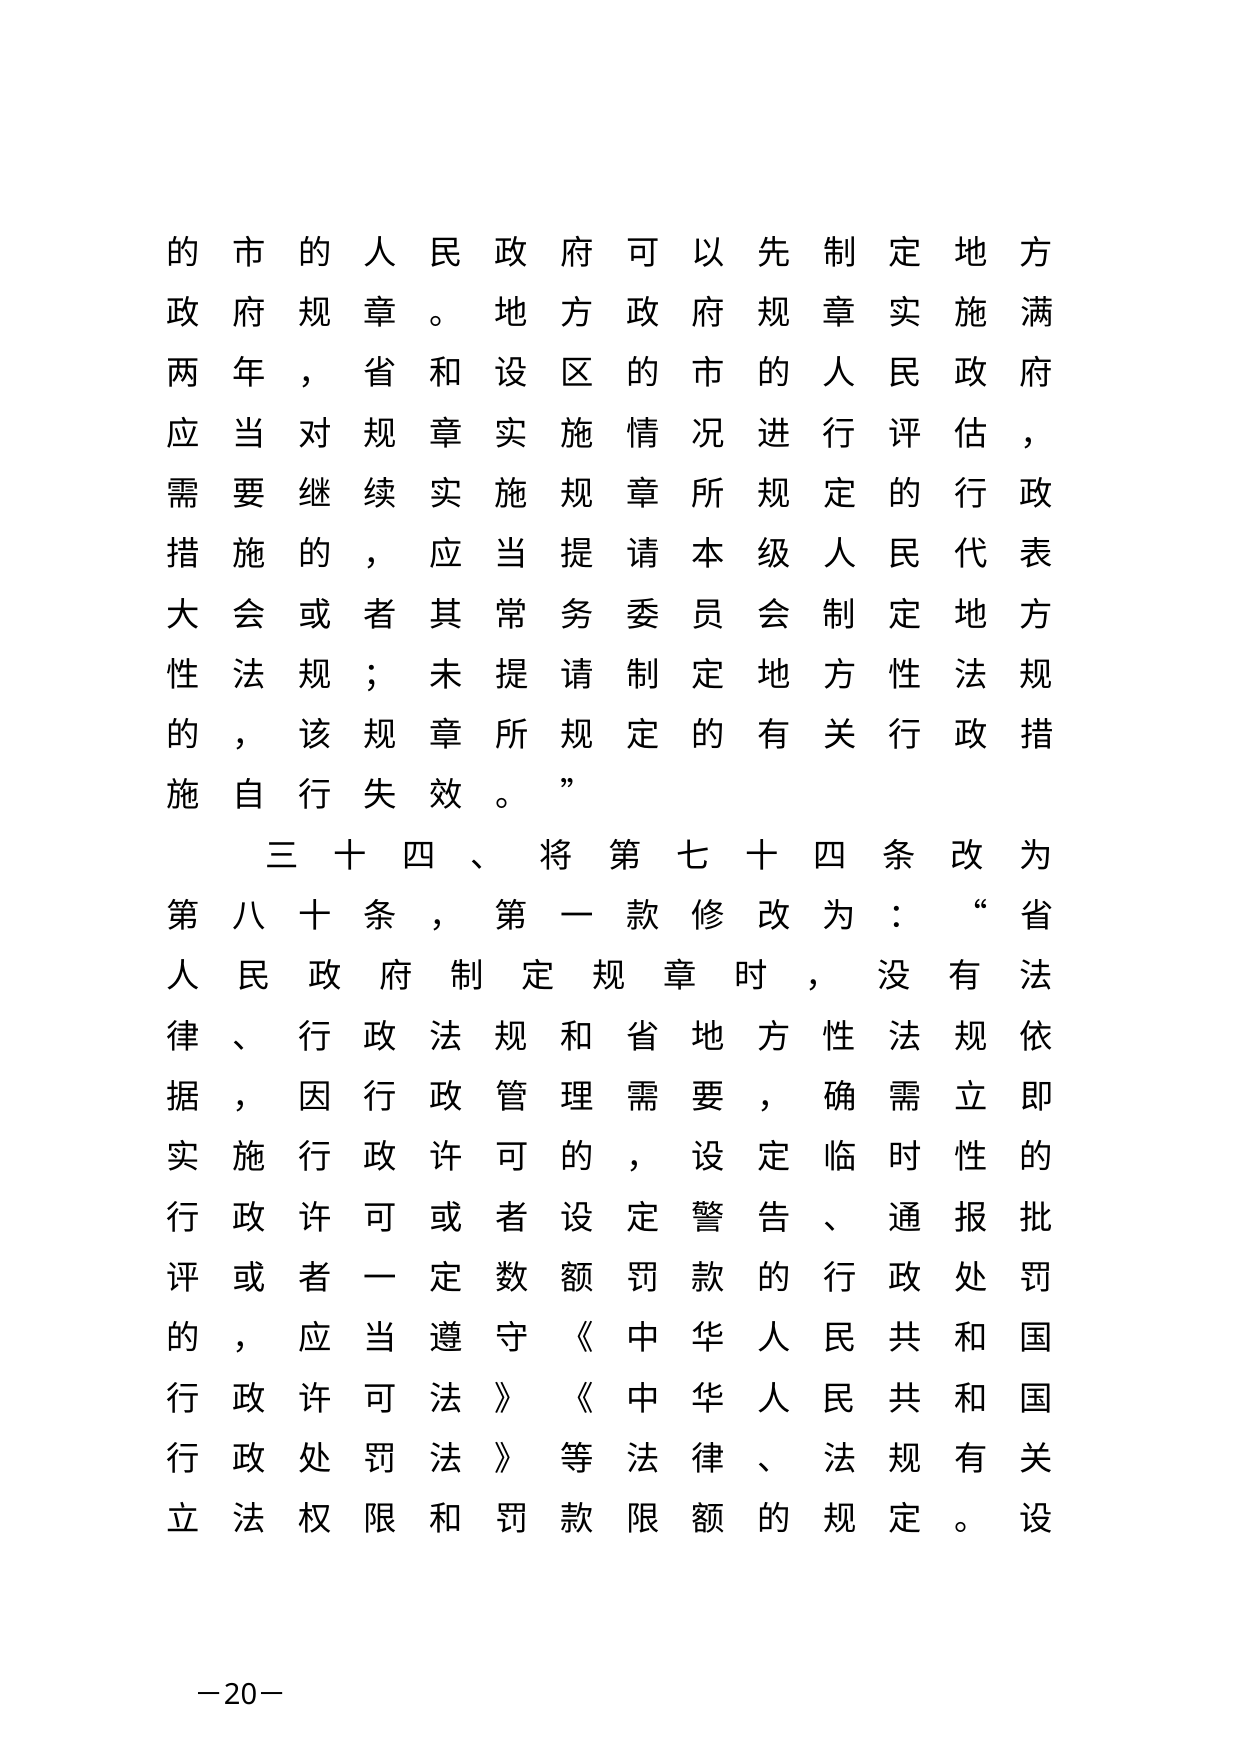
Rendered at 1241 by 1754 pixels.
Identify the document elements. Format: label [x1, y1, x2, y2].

text [167, 219, 1085, 822]
text [167, 822, 1085, 1546]
